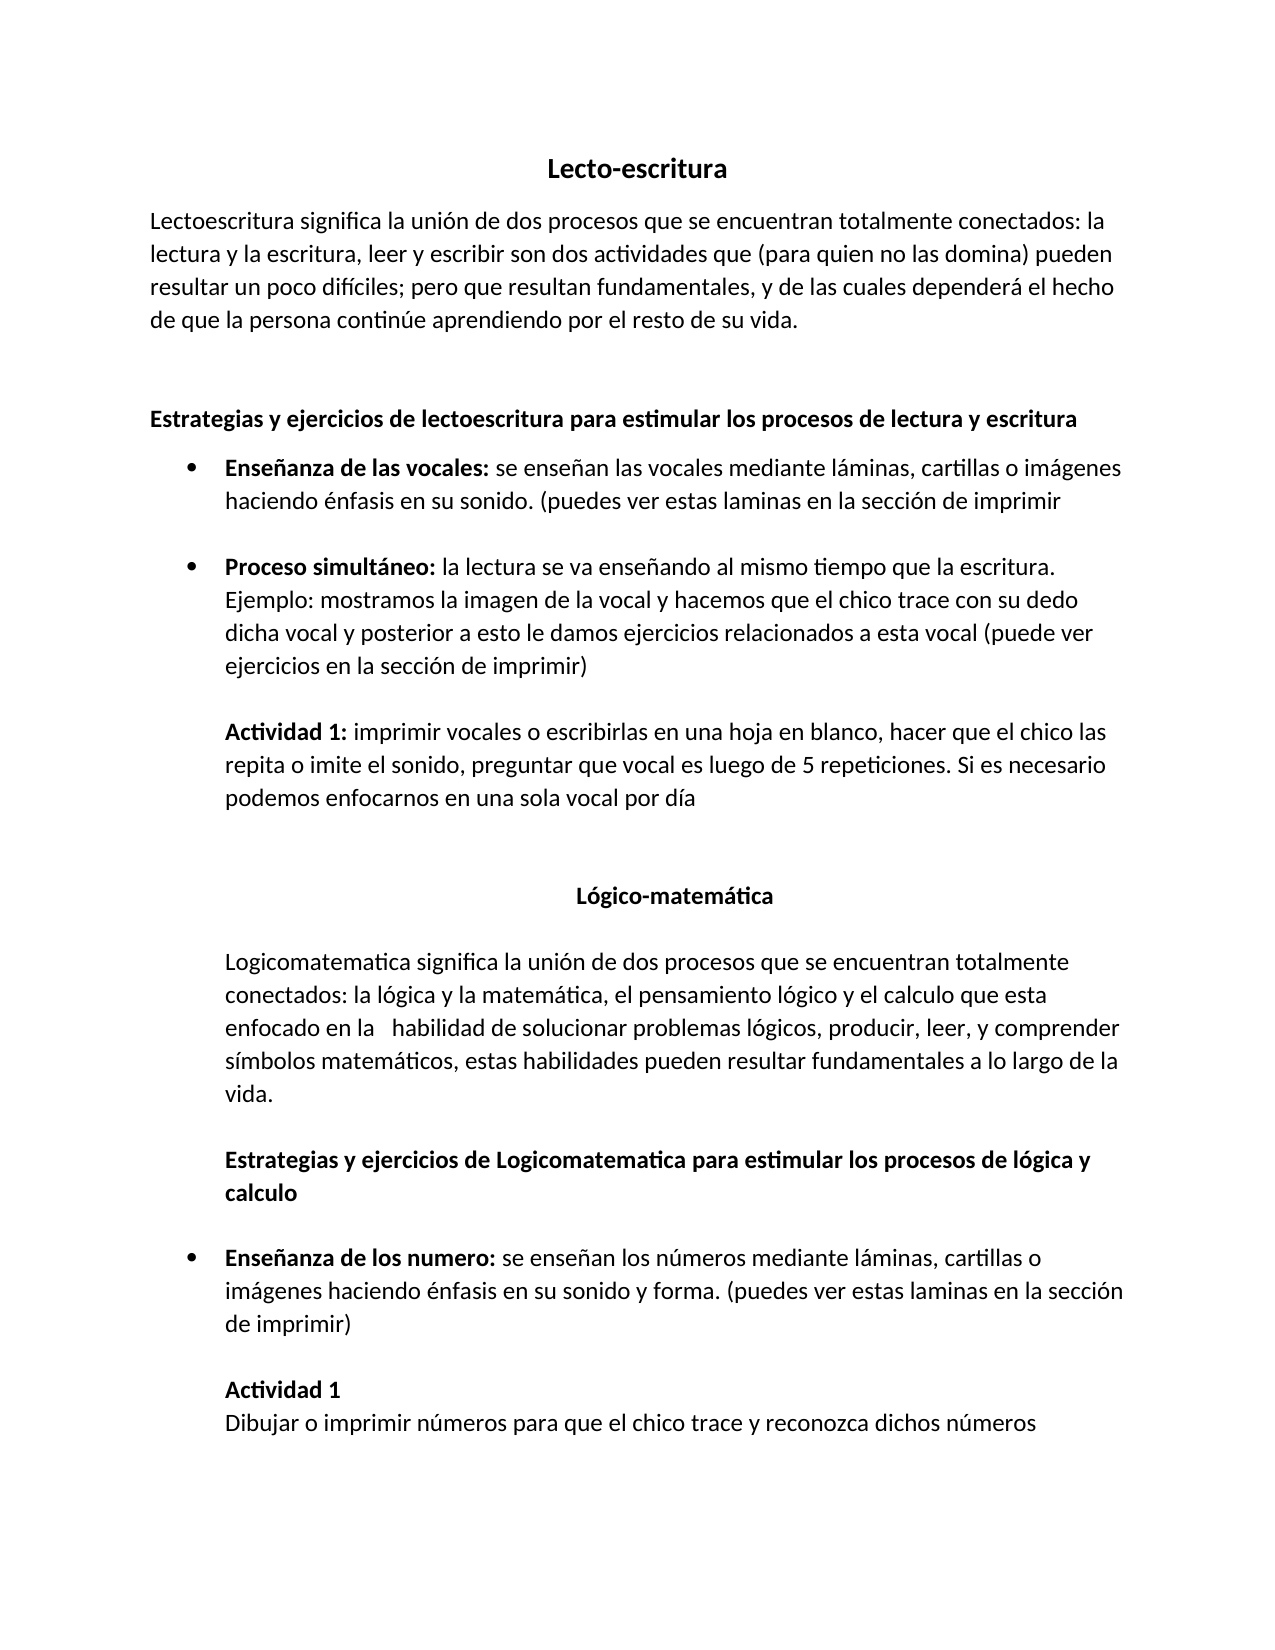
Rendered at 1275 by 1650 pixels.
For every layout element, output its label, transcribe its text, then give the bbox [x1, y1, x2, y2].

list Enseñanza de los numero: se enseñan los números mediante láminas, cartillas o imágenes haciendo énfasis en su sonido y forma. (puedes ver estas laminas en la sección de imprimir) [187, 1243, 1125, 1339]
text Estrategias y ejercicios de lectoescritura para estimular los procesos de lectura y escritura [150, 403, 1125, 433]
list Lógico-matemática [225, 881, 1125, 911]
text Lectoescritura significa la unión de dos procesos que se encuentran totalmente conectados: la lectura y la escritura, leer y escribir son dos actividades que (para quien no las domina) pueden resultar un poco difíciles; pero que resultan fundamentales, y de las cuales dependerá el hecho de que la persona continúe aprendiendo por el resto de su vida. [150, 205, 1125, 334]
list Actividad 1 [225, 1374, 1125, 1405]
list Logicomatematica significa la unión de dos procesos que se encuentran totalmente conectados: la lógica y la matemática, el pensamiento lógico y el calculo que esta enfocado en la habilidad de solucionar problemas lógicos, producir, leer, y comprender símbolos matemáticos, estas habilidades pueden resultar fundamentales a lo largo de la vida. [225, 946, 1125, 1108]
list Estrategias y ejercicios de Logicomatematica para estimular los procesos de lógica y calculo [225, 1144, 1125, 1207]
list Enseñanza de las vocales: se enseñan las vocales mediante láminas, cartillas o imágenes haciendo énfasis en su sonido. (puedes ver estas laminas en la sección de imprimir [187, 453, 1125, 516]
list Actividad 1: imprimir vocales o escribirlas en una hoja en blanco, hacer que el chico las repita o imite el sonido, preguntar que vocal es luego de 5 repeticiones. Si es necesario podemos enfocarnos en una sola vocal por día [225, 716, 1125, 812]
list Dibujar o imprimir números para que el chico trace y reconozca dichos números [225, 1407, 1125, 1438]
text Lecto-escritura [150, 150, 1125, 186]
list Proceso simultáneo: la lectura se va enseñando al mismo tiempo que la escritura. Ejemplo: mostramos la imagen de la vocal y hacemos que el chico trace con su dedo dicha vocal y posterior a esto le damos ejercicios relacionados a esta vocal (puede ver ejercicios en la sección de imprimir) [187, 551, 1125, 681]
